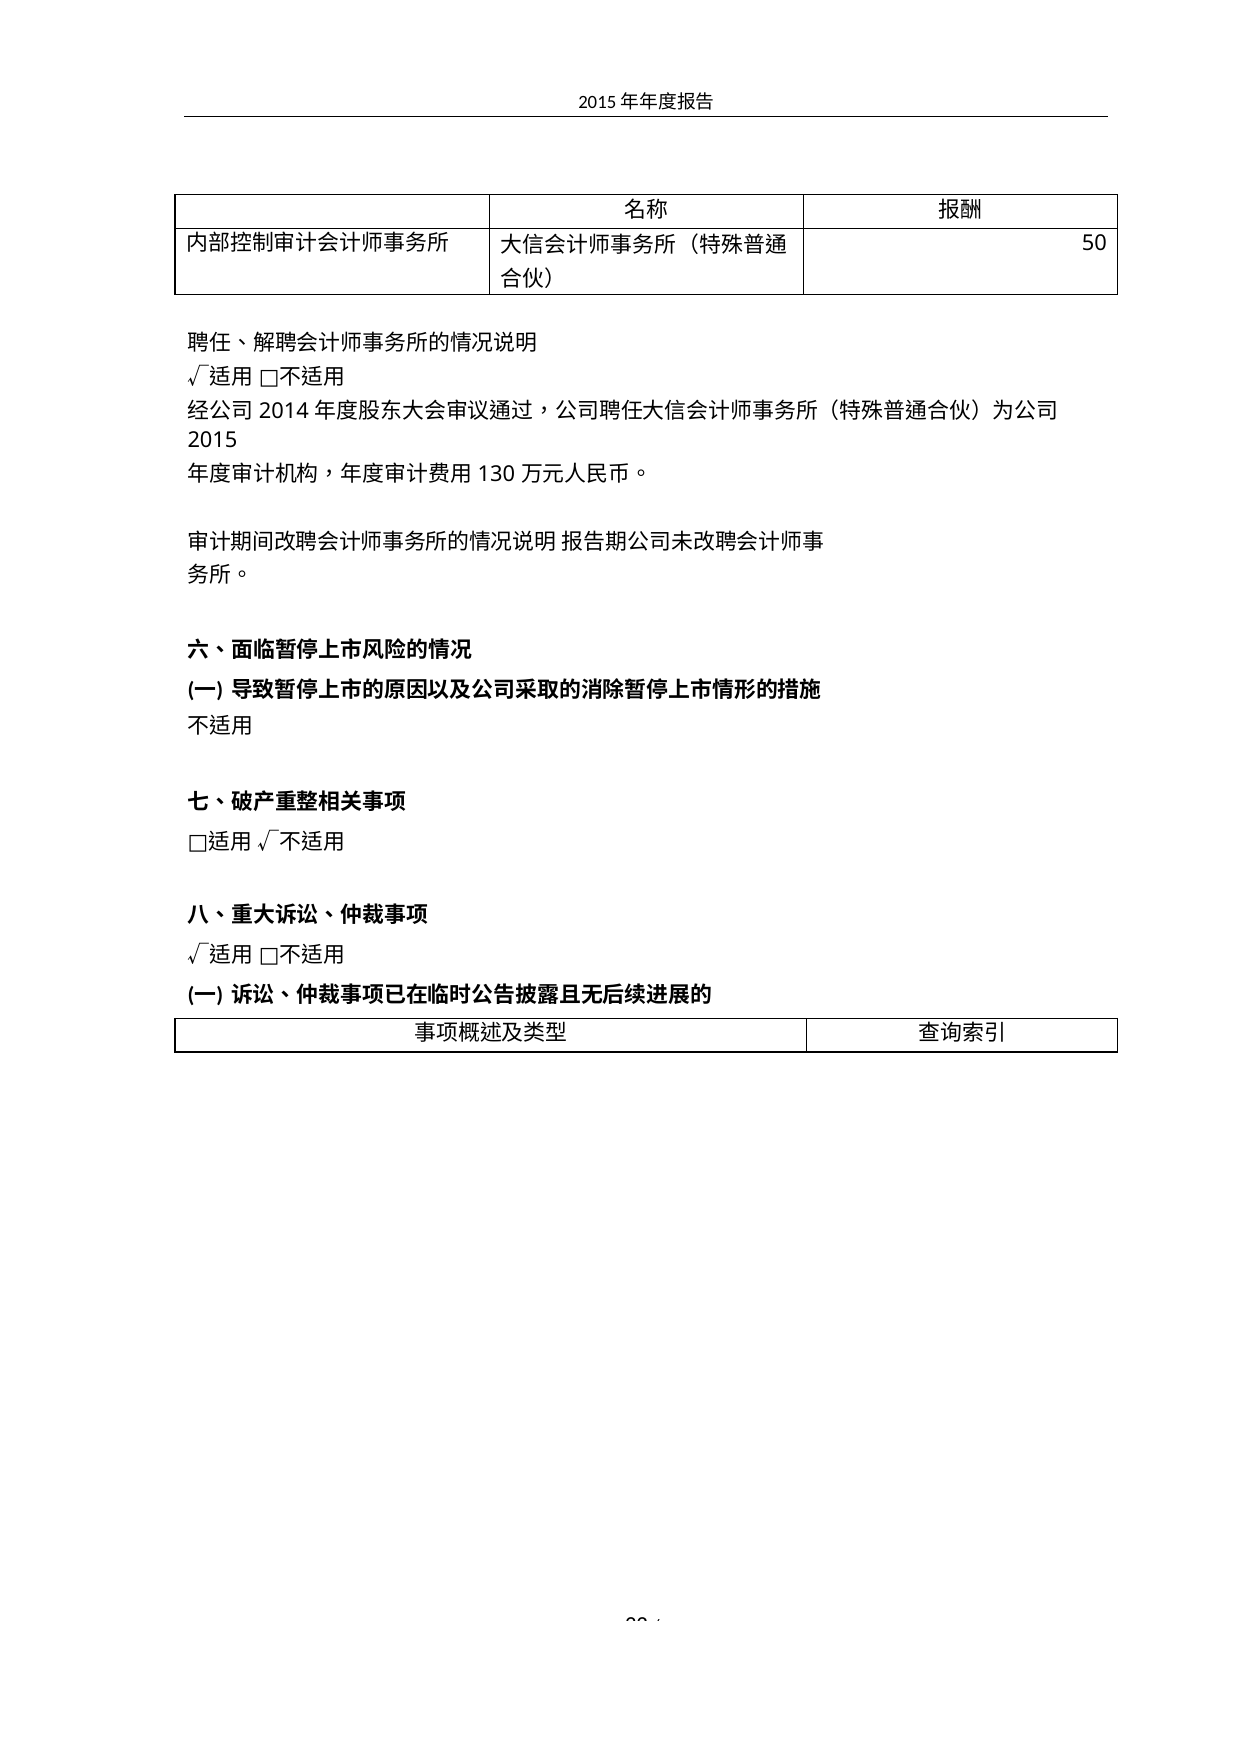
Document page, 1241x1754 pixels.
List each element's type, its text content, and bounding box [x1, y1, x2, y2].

subtitle 八、重大诉讼、仲裁事项 [187, 899, 826, 929]
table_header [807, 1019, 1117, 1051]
subtitle (一) 诉讼、仲裁事项已在临时公告披露且无后续进展的 [187, 979, 826, 1009]
text 年度审计机构，年度审计费用 130 万元人民币。 [187, 458, 826, 488]
text 经公司 2014 年度股东大会审议通过，公司聘任大信会计师事务所（特殊普通合伙）为公司 2015 [187, 395, 1108, 454]
text √适用 □不适用 [187, 939, 826, 969]
subtitle 六、面临暂停上市风险的情况 [187, 634, 826, 664]
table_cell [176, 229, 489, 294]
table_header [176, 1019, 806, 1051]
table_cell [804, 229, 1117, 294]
subtitle (一) 导致暂停上市的原因以及公司采取的消除暂停上市情形的措施 不适用 [187, 674, 826, 740]
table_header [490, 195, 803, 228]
text □适用 √不适用 [187, 826, 826, 856]
text √适用 □不适用 [187, 361, 826, 391]
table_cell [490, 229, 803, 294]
text 聘任、解聘会计师事务所的情况说明 [187, 327, 826, 357]
text 审计期间改聘会计师事务所的情况说明 报告期公司未改聘会计师事务所。 [187, 526, 826, 589]
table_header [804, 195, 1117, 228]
subtitle 七、破产重整相关事项 [187, 786, 826, 816]
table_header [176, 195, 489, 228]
